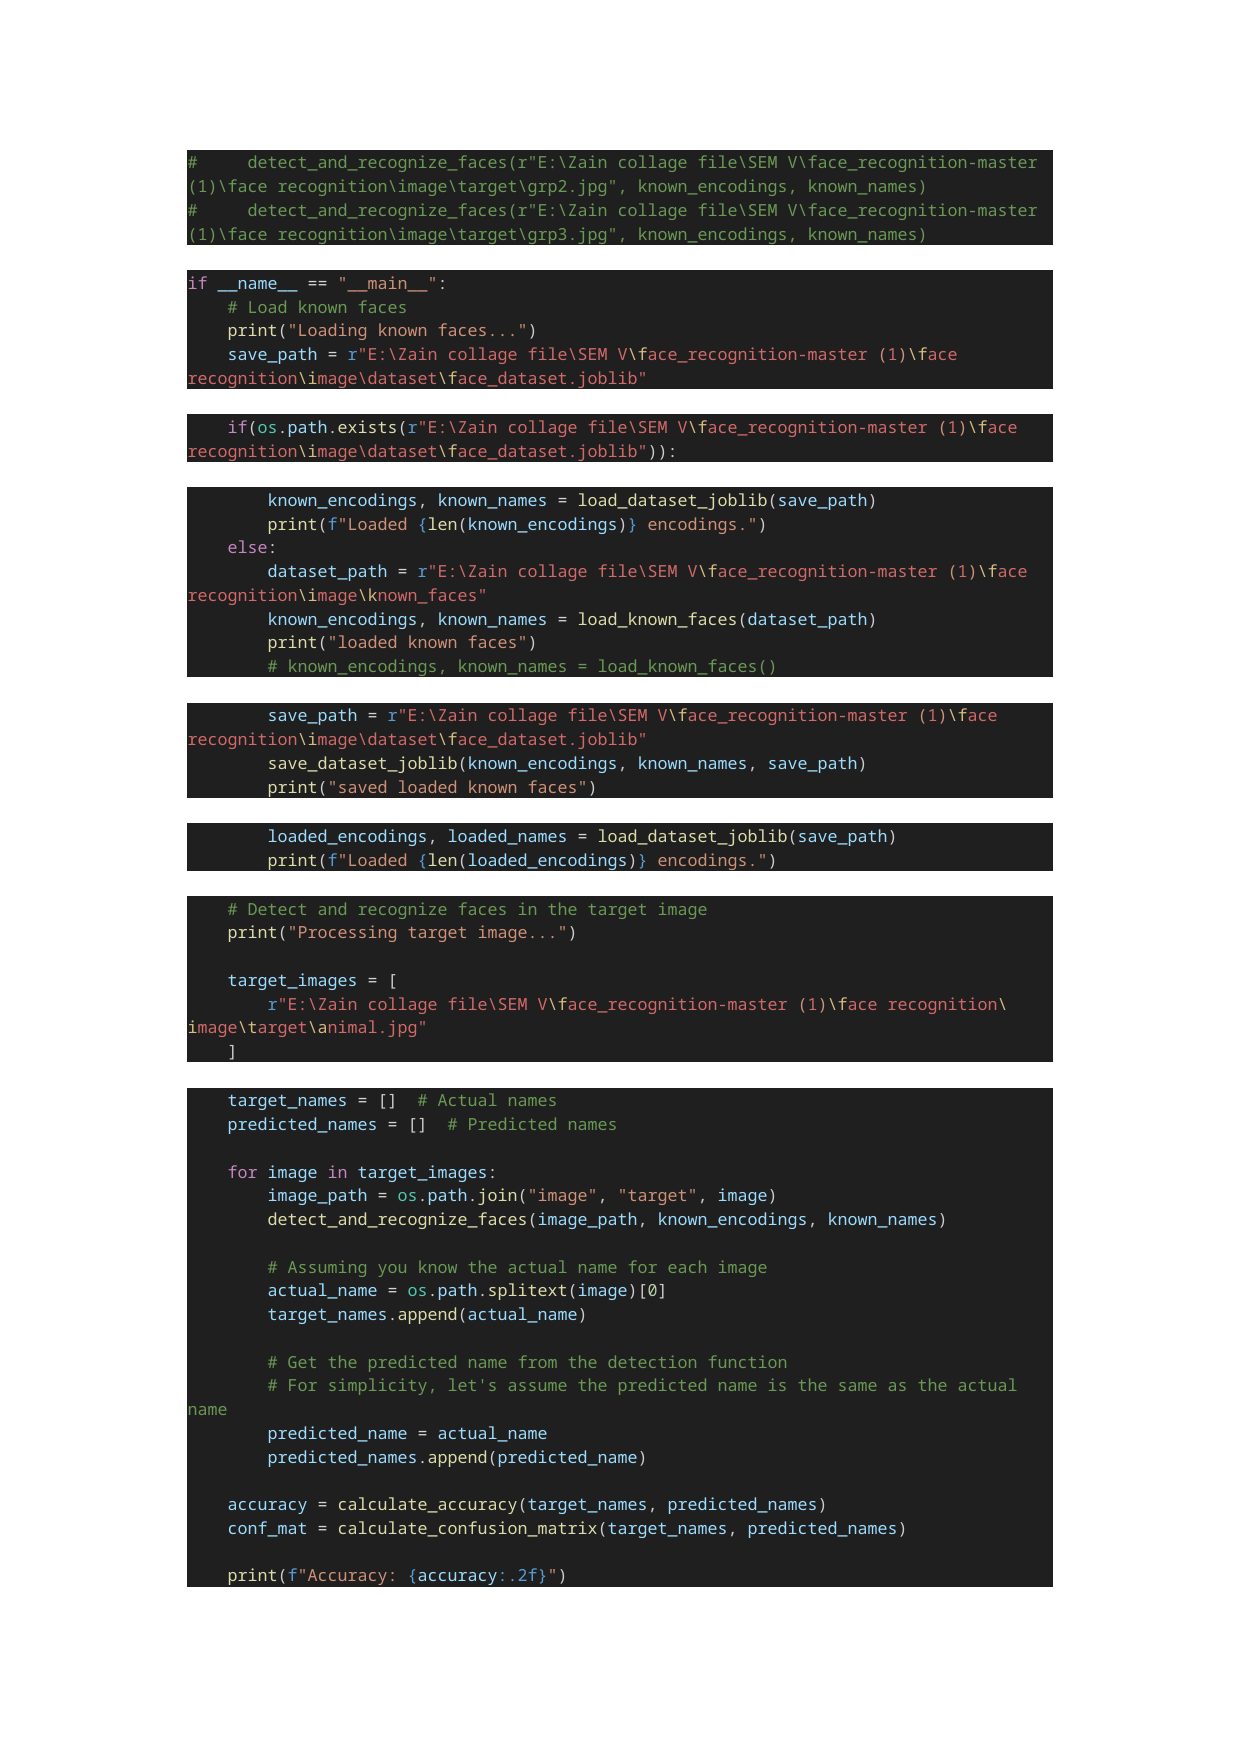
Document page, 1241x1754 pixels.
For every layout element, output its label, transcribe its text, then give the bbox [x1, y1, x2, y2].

text target_names.append(actual_name) [187, 1302, 1053, 1325]
text print("Processing target image...") [187, 920, 1053, 944]
text actual_name = os.path.splitext(image)[0] [187, 1278, 1053, 1302]
text known_encodings, known_names = load_dataset_joblib(save_path) [187, 487, 1053, 511]
text save_path = r"E:\Zain collage file\SEM V\face_recognition-master (1)\face recognition\image\dataset\face_dataset.joblib" [187, 342, 1053, 389]
text print(f"Accuracy: {accuracy:.2f}") [187, 1563, 1053, 1587]
text # Get the predicted name from the detection function [187, 1349, 1053, 1373]
text # For simplicity, let's assume the predicted name is the same as the actual name [187, 1373, 1053, 1420]
text # Assuming you know the actual name for each image [187, 1254, 1053, 1278]
text print(f"Loaded {len(known_encodings)} encodings.") [187, 511, 1053, 535]
text # Load known faces [187, 294, 1053, 318]
text r"E:\Zain collage file\SEM V\face_recognition-master (1)\face recognition\image\target\animal.jpg" [187, 991, 1053, 1039]
text known_encodings, known_names = load_known_faces(dataset_path) [187, 606, 1053, 630]
text dataset_path = r"E:\Zain collage file\SEM V\face_recognition-master (1)\face recognition\image\known_faces" [187, 559, 1053, 606]
text target_names = [] # Actual names [187, 1088, 1053, 1112]
text print("loaded known faces") [187, 630, 1053, 654]
text conf_mat = calculate_confusion_matrix(target_names, predicted_names) [187, 1515, 1053, 1539]
text if(os.path.exists(r"E:\Zain collage file\SEM V\face_recognition-master (1)\face recognition\image\dataset\face_dataset.joblib")): [187, 414, 1053, 462]
text # detect_and_recognize_faces(r"E:\Zain collage file\SEM V\face_recognition-master (1)\face recognition\image\target\grp2.jpg", known_encodings, known_names) [187, 150, 1053, 197]
text predicted_names.append(predicted_name) [187, 1444, 1053, 1468]
text else: [187, 535, 1053, 559]
text # Detect and recognize faces in the target image [187, 896, 1053, 920]
text ] [187, 1039, 1053, 1062]
text detect_and_recognize_faces(image_path, known_encodings, known_names) [187, 1207, 1053, 1230]
text # known_encodings, known_names = load_known_faces() [187, 654, 1053, 677]
text save_path = r"E:\Zain collage file\SEM V\face_recognition-master (1)\face recognition\image\dataset\face_dataset.joblib" [187, 703, 1053, 750]
text print("saved loaded known faces") [187, 774, 1053, 798]
text if __name__ == "__main__": [187, 270, 1053, 294]
text for image in target_images: [187, 1159, 1053, 1183]
text image_path = os.path.join("image", "target", image) [187, 1183, 1053, 1207]
text loaded_encodings, loaded_names = load_dataset_joblib(save_path) [187, 823, 1053, 847]
text predicted_name = actual_name [187, 1420, 1053, 1444]
text print(f"Loaded {len(loaded_encodings)} encodings.") [187, 847, 1053, 871]
text print("Loading known faces...") [187, 318, 1053, 342]
text accuracy = calculate_accuracy(target_names, predicted_names) [187, 1492, 1053, 1515]
text predicted_names = [] # Predicted names [187, 1112, 1053, 1135]
text save_dataset_joblib(known_encodings, known_names, save_path) [187, 750, 1053, 774]
text # detect_and_recognize_faces(r"E:\Zain collage file\SEM V\face_recognition-master (1)\face recognition\image\target\grp3.jpg", known_encodings, known_names) [187, 197, 1053, 245]
text target_images = [ [187, 967, 1053, 991]
